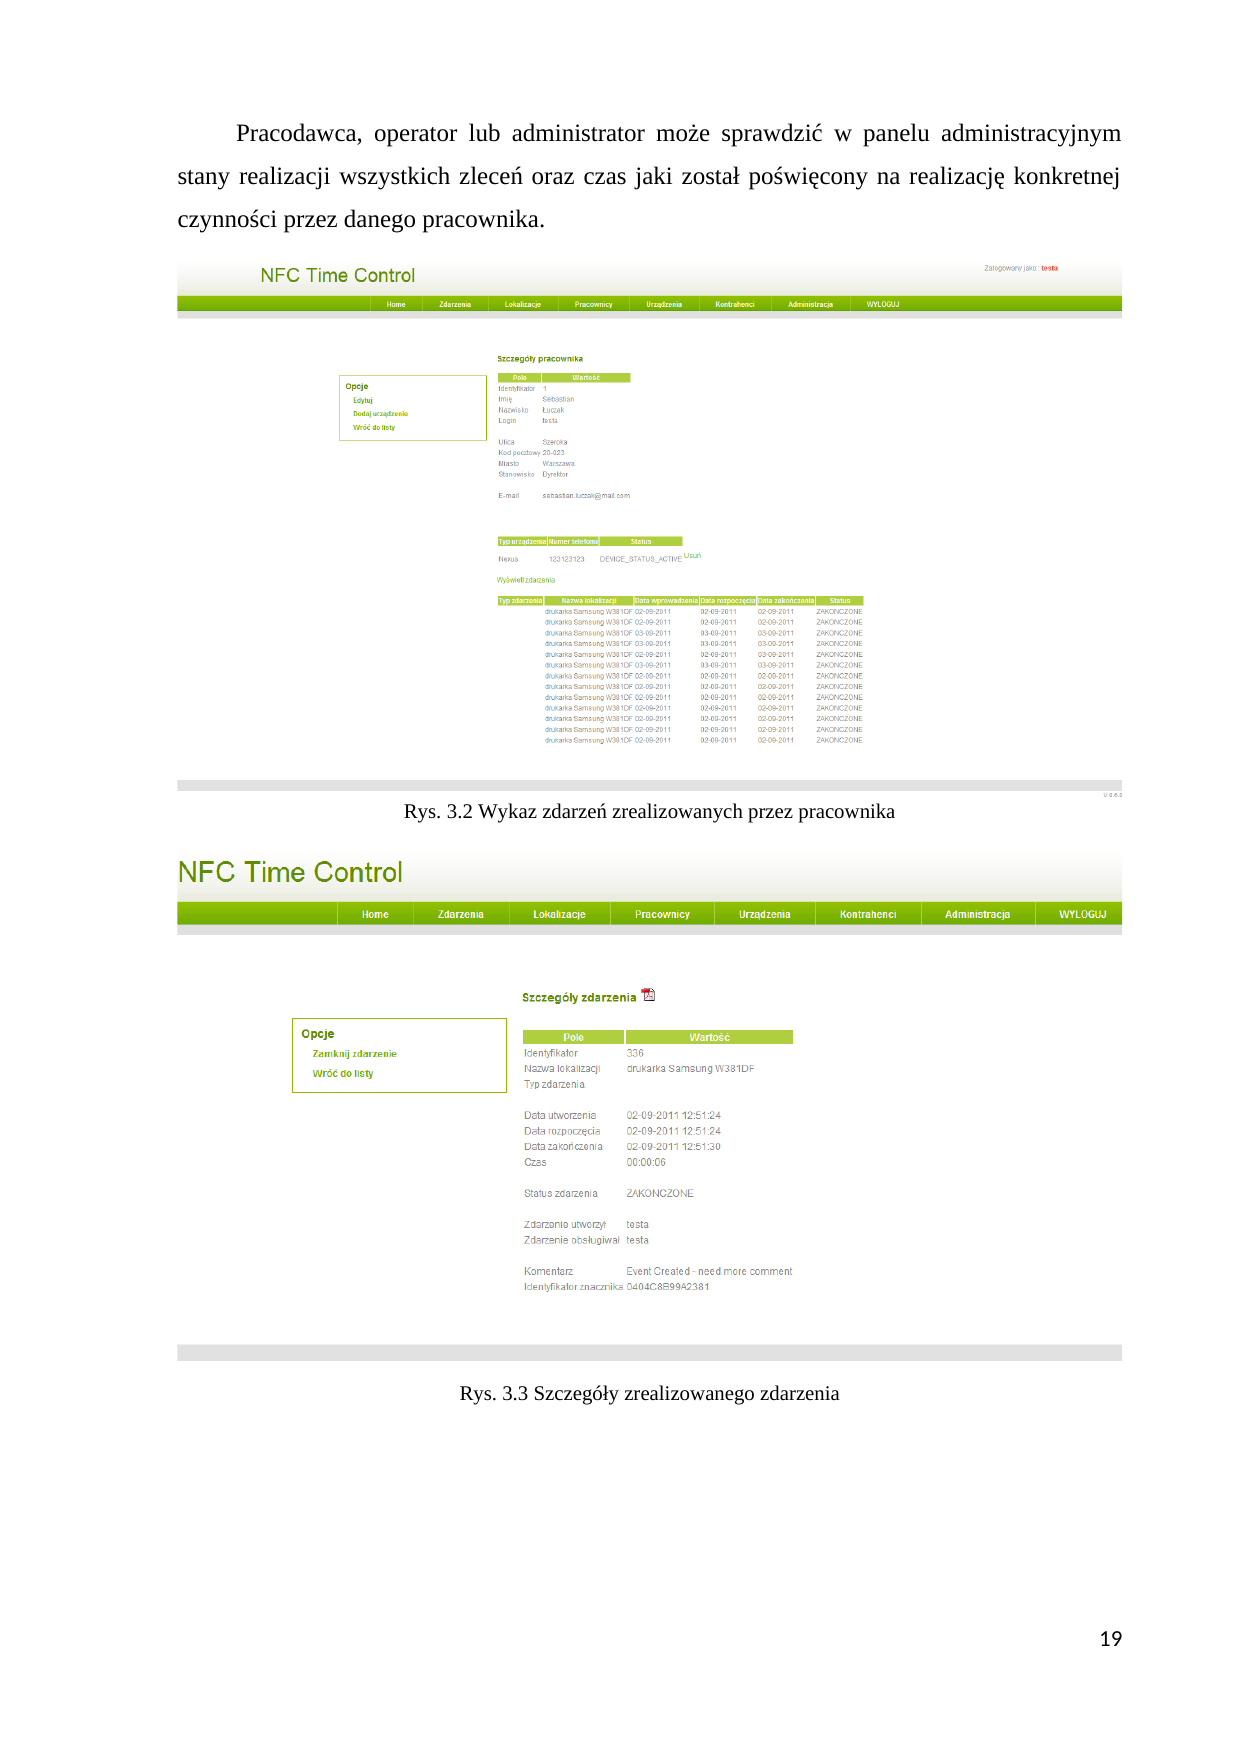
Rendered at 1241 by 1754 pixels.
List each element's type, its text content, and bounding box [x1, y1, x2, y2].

picture [177, 851, 1123, 1381]
text Rys. 3.3 Szczegóły zrealizowanego zdarzenia [177, 1381, 1122, 1404]
text Rys. 3.2 Wykaz zdarzeń zrealizowanych przez pracownika [177, 800, 1122, 823]
picture [177, 260, 1123, 800]
text Pracodawca, operator lub administrator może sprawdzić w panelu administracyjnym stany realizacji wszystkich zleceń oraz czas jaki został poświęcony na realizację konkretnej czynności przez danego pracownika. [177, 118, 1122, 233]
